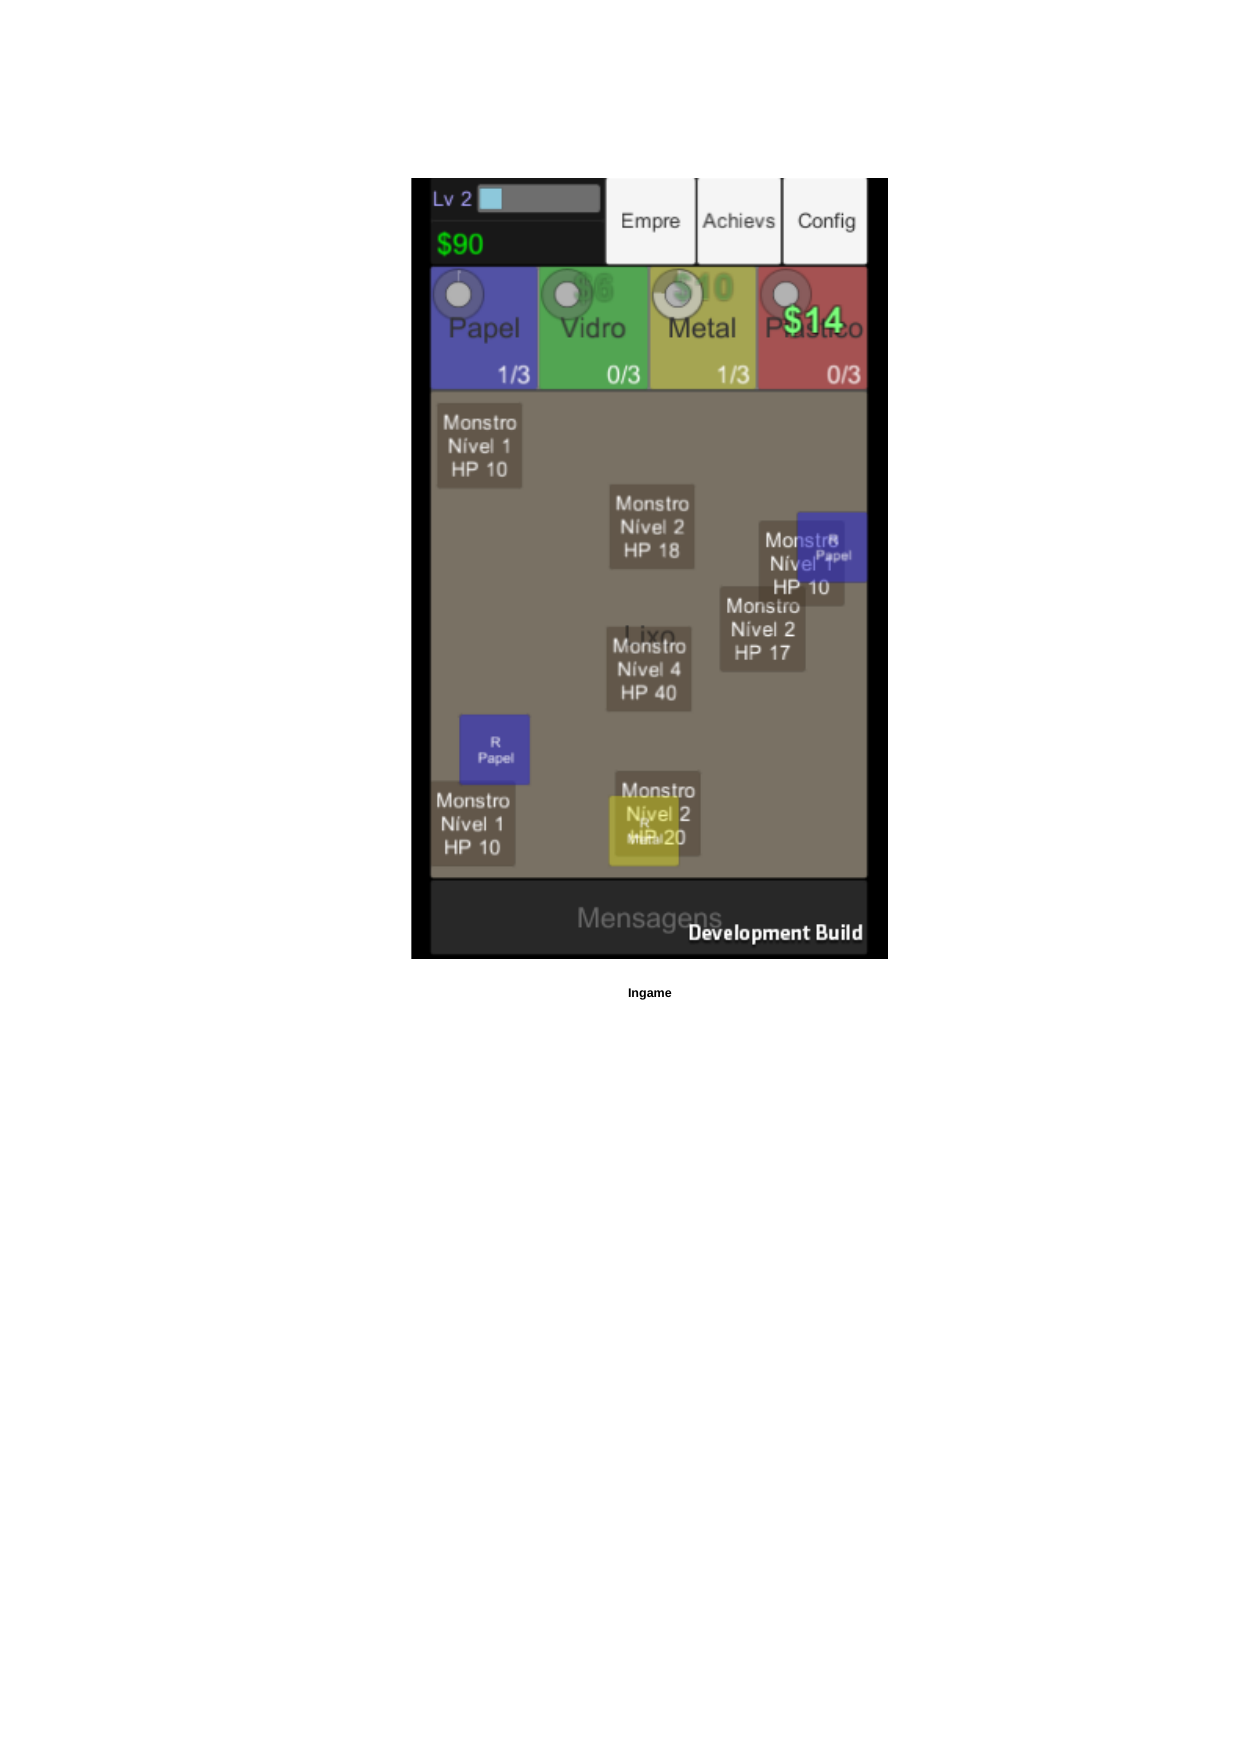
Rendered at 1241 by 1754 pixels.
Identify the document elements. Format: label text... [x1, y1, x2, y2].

text Ingame [177, 985, 1122, 1000]
picture [411, 178, 888, 959]
